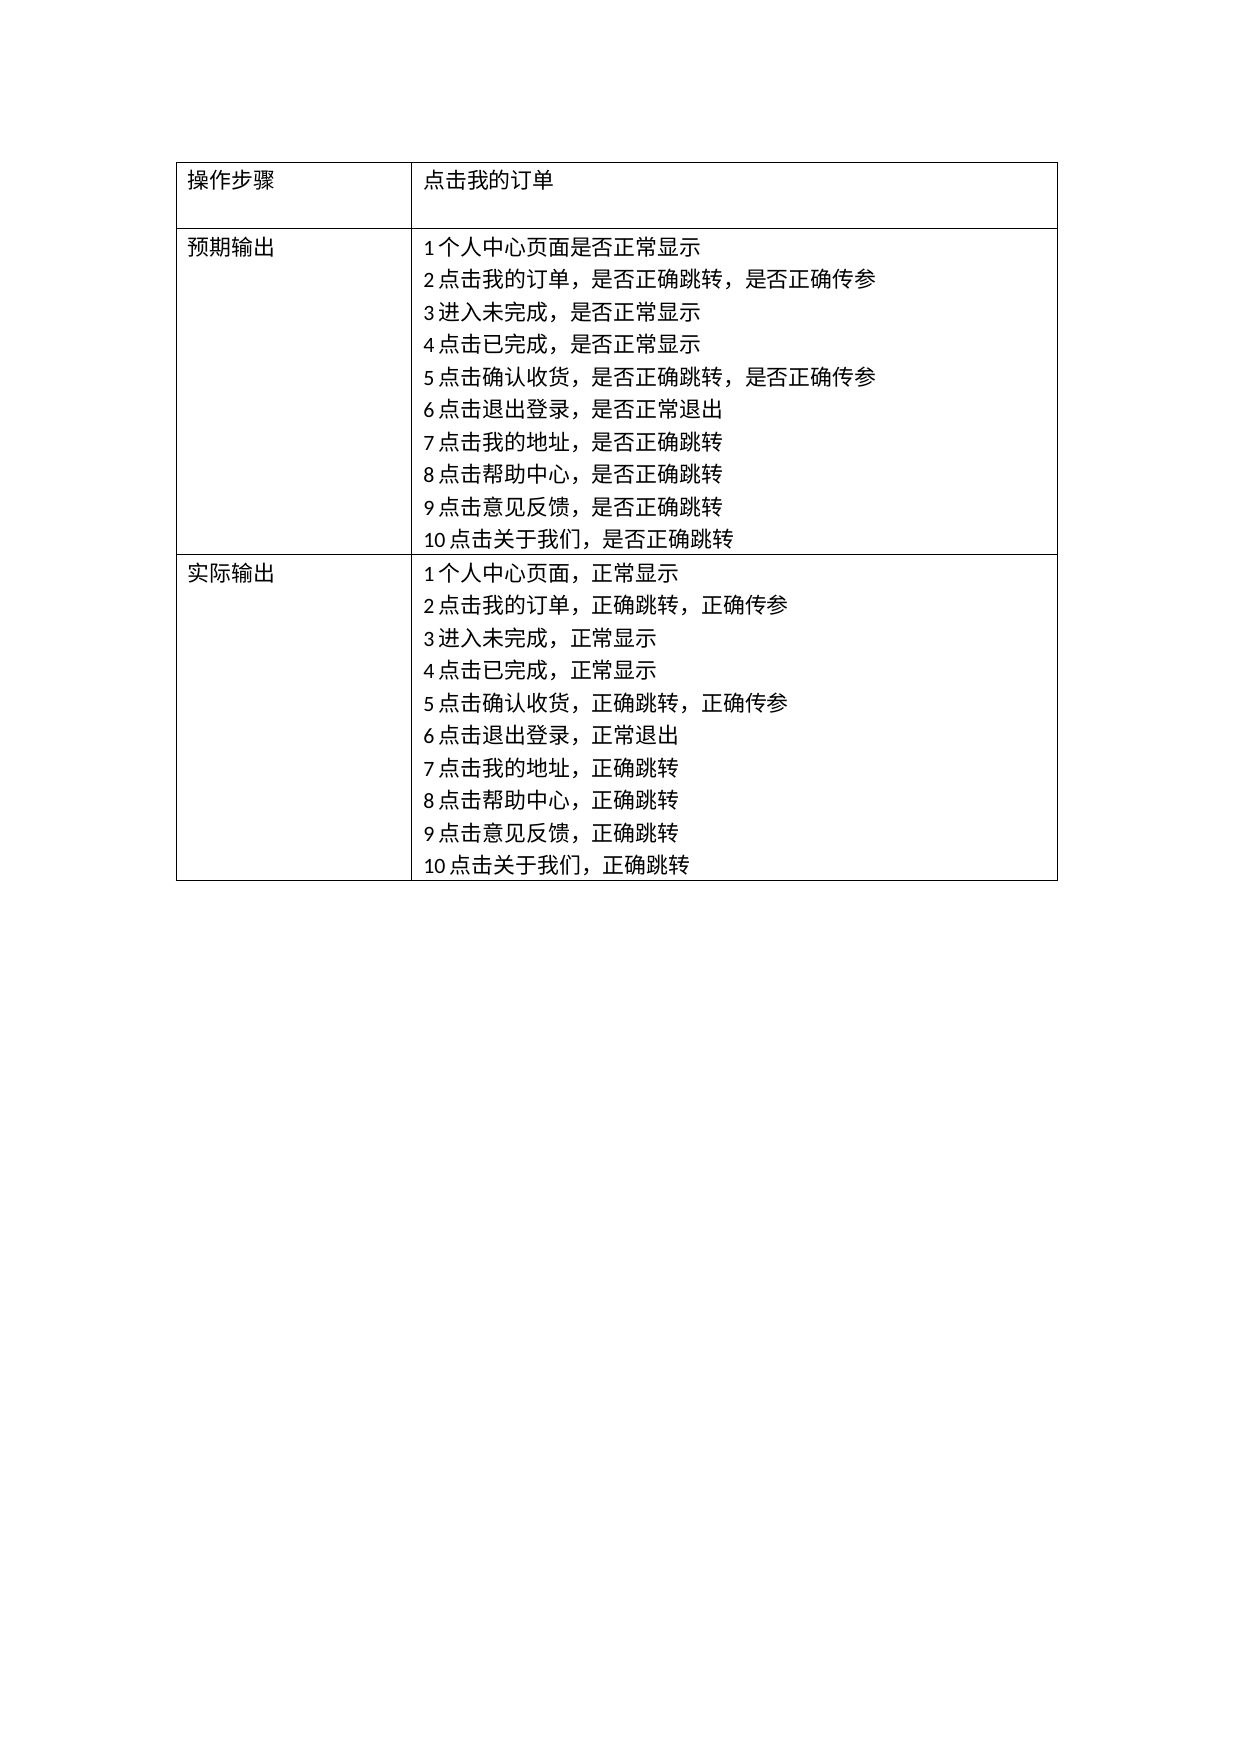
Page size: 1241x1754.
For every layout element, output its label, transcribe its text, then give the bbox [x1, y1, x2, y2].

table_cell 1个人中心页面是否正常显示 2点击我的订单，是否正确跳转，是否正确传参 3进入未完成，是否正常显示 4点击已完成，是否正常显示 5点击确认收货，是否正确跳转，是否正确传参 6点击退出登录，是否正常退出 7点击我的地址，是否正确跳转 8点击帮助中心，是否正确跳转 9点击意见反馈，是否正确跳转 10点击关于我们，是否正确跳转 [412, 229, 1057, 554]
table_cell 点击我的订单 [412, 163, 1057, 228]
table_cell 实际输出 [177, 555, 411, 880]
table_cell 操作步骤 [177, 163, 411, 228]
table_cell 预期输出 [177, 229, 411, 554]
table_cell 1个人中心页面，正常显示 2点击我的订单，正确跳转，正确传参 3进入未完成，正常显示 4点击已完成，正常显示 5点击确认收货，正确跳转，正确传参 6点击退出登录，正常退出 7点击我的地址，正确跳转 8点击帮助中心，正确跳转 9点击意见反馈，正确跳转 10点击关于我们，正确跳转 [412, 555, 1057, 880]
